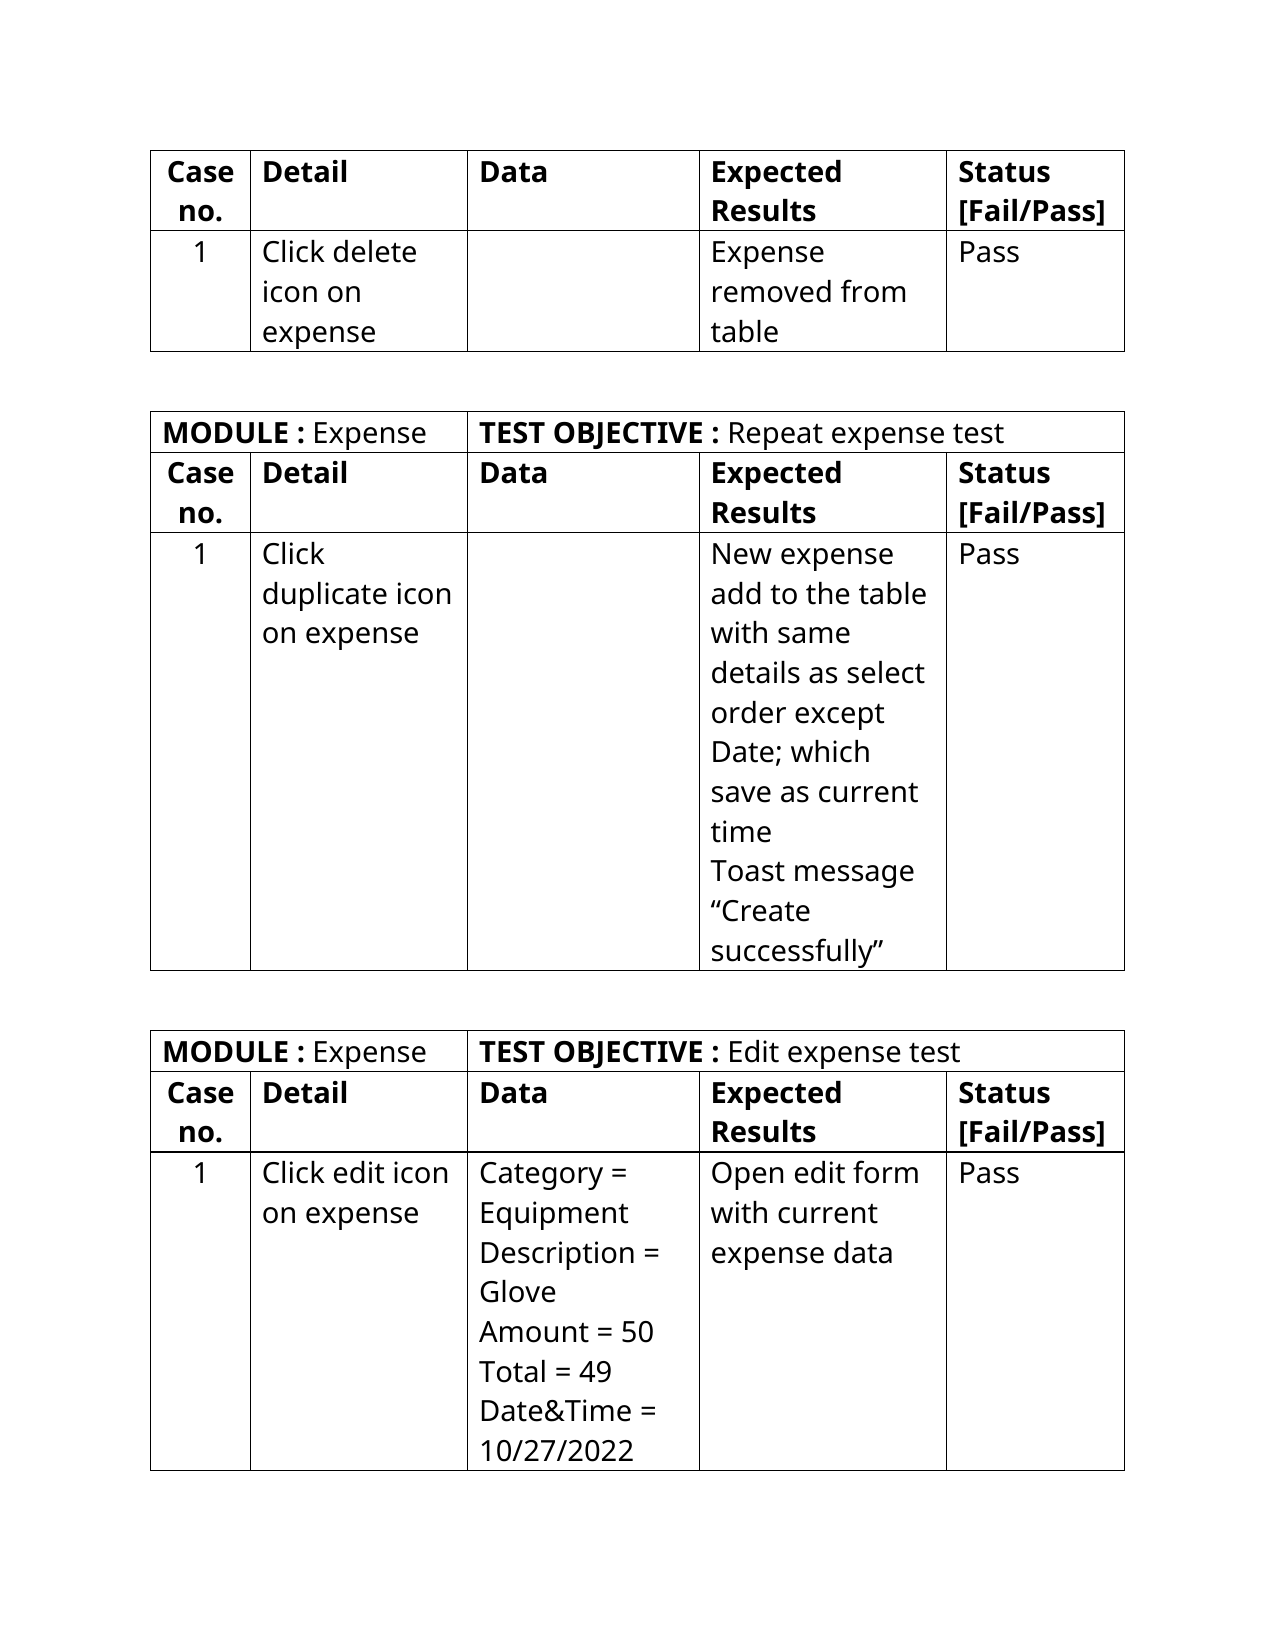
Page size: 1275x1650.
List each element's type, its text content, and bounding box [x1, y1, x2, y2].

table_cell [468, 231, 699, 351]
table_cell Status [Fail/Pass] [947, 1072, 1124, 1151]
table_cell Status [Fail/Pass] [947, 453, 1124, 532]
table_cell Expected Results [700, 1072, 946, 1151]
table_cell Expected Results [700, 453, 946, 532]
table_cell Pass [947, 231, 1124, 351]
table_cell Case no. [151, 453, 250, 532]
table_cell Click delete icon on expense [251, 231, 467, 351]
table_cell Case no. [151, 1072, 250, 1151]
table_cell Pass [947, 1153, 1124, 1470]
table_cell Detail [251, 151, 467, 230]
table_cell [251, 1153, 467, 1470]
table_cell Status [Fail/Pass] [947, 151, 1124, 230]
table_cell Expense removed from table [700, 231, 946, 351]
table_cell Data [468, 151, 699, 230]
table_cell 1 [151, 231, 250, 351]
table_cell [468, 533, 699, 970]
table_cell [468, 1153, 699, 1470]
table_header MODULE : Expense [151, 412, 467, 452]
table_cell Pass [947, 533, 1124, 970]
table_header MODULE : Expense [151, 1031, 467, 1071]
table_cell Case no. [151, 151, 250, 230]
table_cell 1 [151, 1153, 250, 1470]
table_header TEST OBJECTIVE : Edit expense test [468, 1031, 1124, 1071]
table_cell Detail [251, 1072, 467, 1151]
table_cell Data [468, 1072, 699, 1151]
table_cell Click duplicate icon on expense [251, 533, 467, 970]
table_cell Data [468, 453, 699, 532]
table_header TEST OBJECTIVE : Repeat expense test [468, 412, 1124, 452]
table_cell 1 [151, 533, 250, 970]
table_cell New expense add to the table with same details as select order except Date; which save as current time Toast message “Create successfully” [700, 533, 946, 970]
table_cell Expected Results [700, 151, 946, 230]
table_cell Detail [251, 453, 467, 532]
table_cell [700, 1153, 946, 1470]
